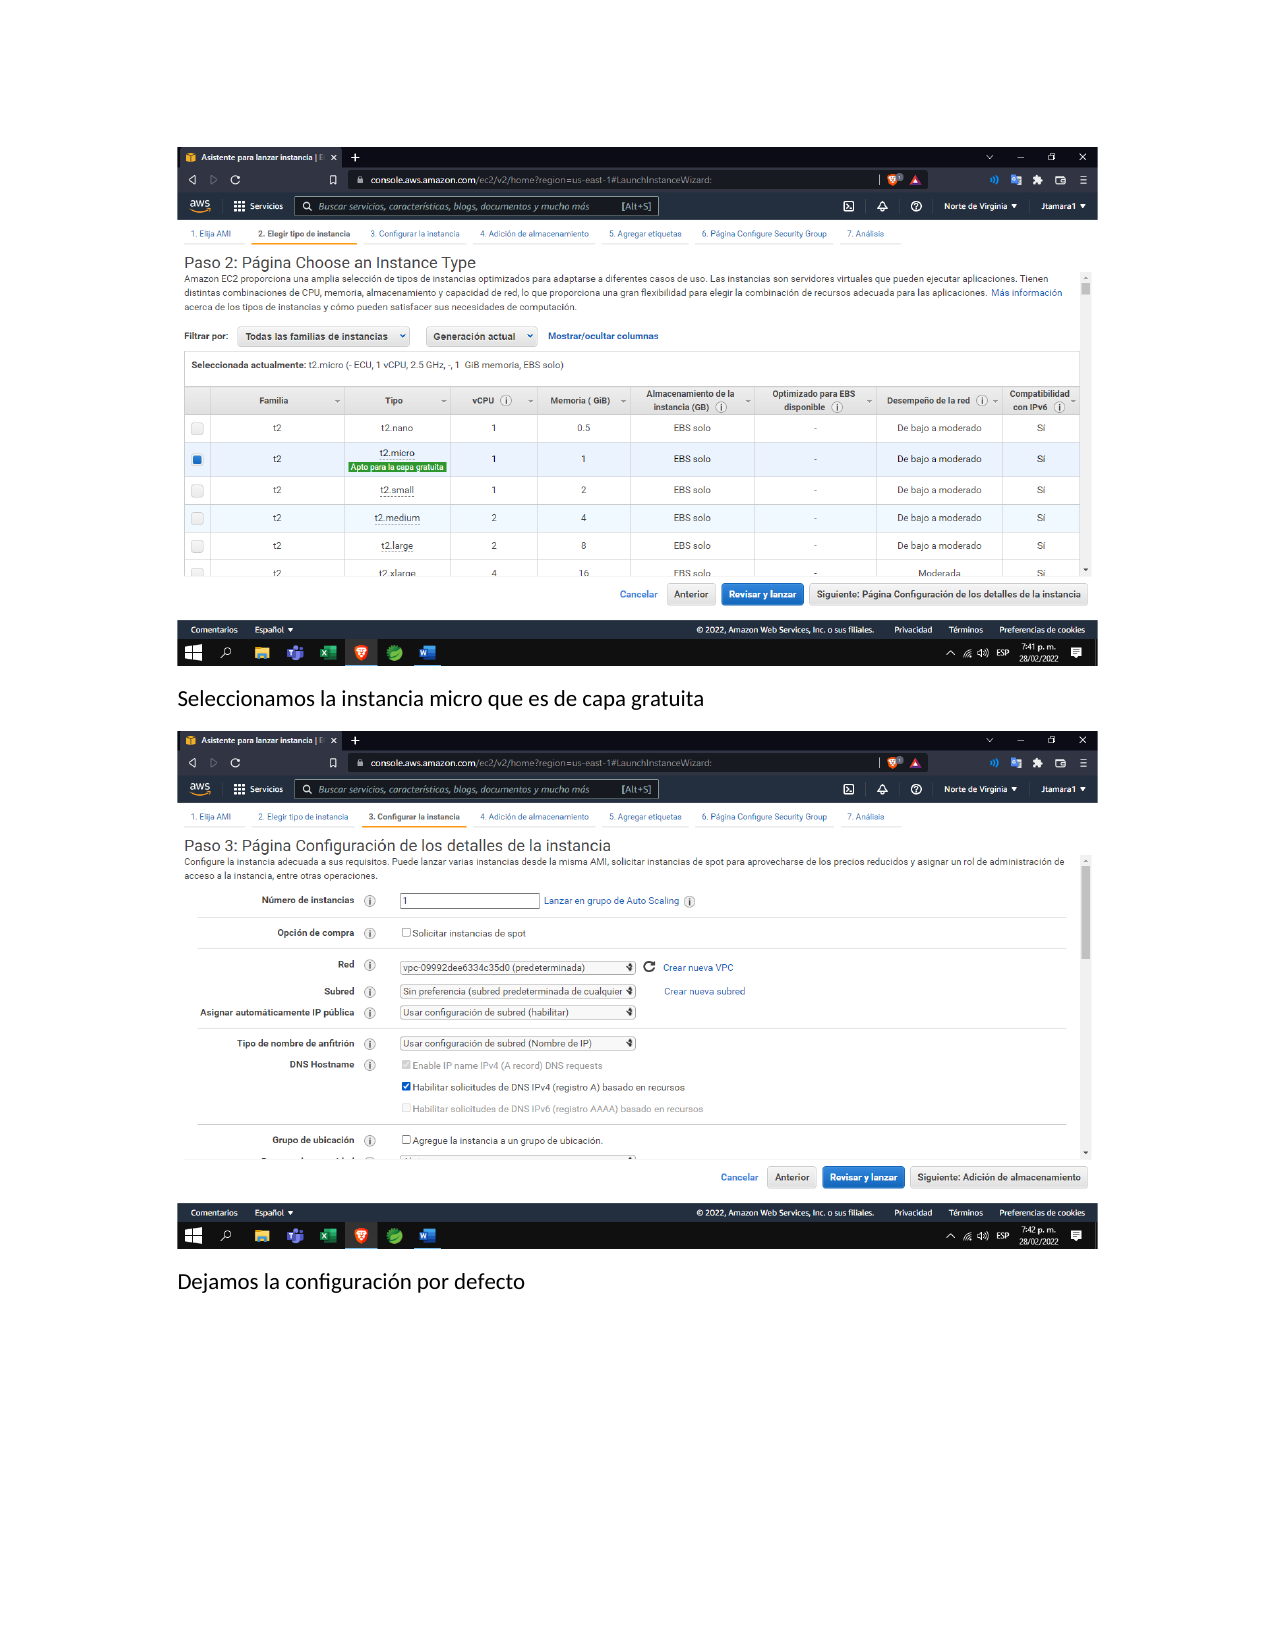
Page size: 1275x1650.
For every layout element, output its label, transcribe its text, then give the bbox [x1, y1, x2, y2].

text Dejamos la configuración por defecto [177, 1267, 1098, 1295]
text Seleccionamos la instancia micro que es de capa gratuita [177, 684, 1098, 712]
picture [177, 731, 1098, 1249]
picture [177, 147, 1098, 666]
